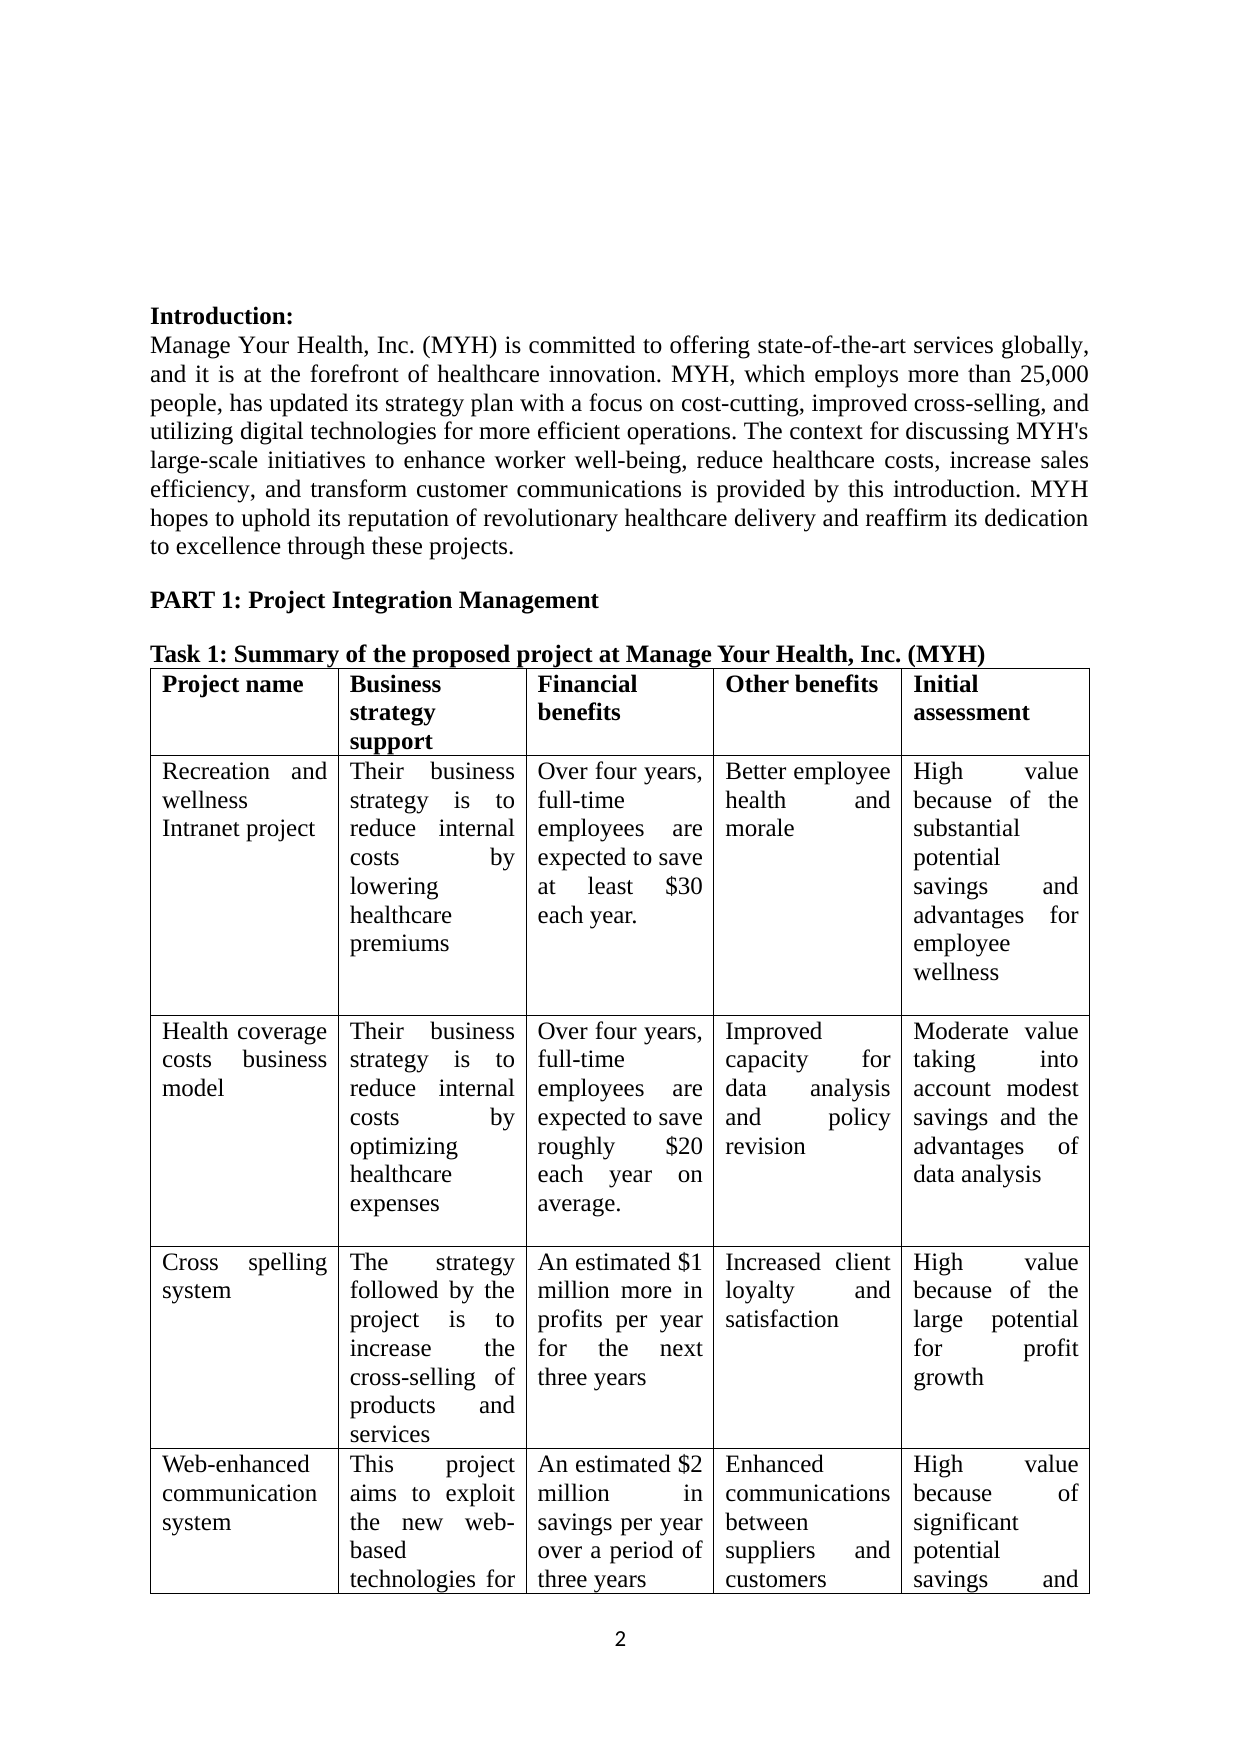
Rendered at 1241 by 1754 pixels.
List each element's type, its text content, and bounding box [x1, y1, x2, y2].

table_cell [151, 1449, 338, 1593]
table_cell Over four years, full-time employees are expected to save at least $30 each year. [527, 756, 713, 1015]
subtitle Task 1: Summary of the proposed project at Manage Your Health, Inc. (MYH) [150, 639, 1090, 668]
subtitle PART 1: Project Integration Management [150, 585, 1090, 614]
table_cell Their business strategy is to reduce internal costs by optimizing healthcare expenses [339, 1016, 526, 1246]
table_header Financial benefits [527, 669, 713, 755]
table_header Initial assessment [902, 669, 1089, 755]
table_cell An estimated $1 million more in profits per year for the next three years [527, 1247, 713, 1448]
text Manage Your Health, Inc. (MYH) is committed to offering state-of-the-art services globally, and it is at the forefront of healthcare innovation. MYH, which employs more than 25,000 people, has updated its strategy plan with a focus on cost-cutting, improved cross-selling, and utilizing digital technologies for more efficient operations. The context for discussing MYH's large-scale initiatives to enhance worker well-being, reduce healthcare costs, increase sales efficiency, and transform customer communications is provided by this introduction. MYH hopes to uphold its reputation of revolutionary healthcare delivery and reaffirm its dedication to excellence through these projects. [150, 330, 1090, 560]
table_header Business strategy support [339, 669, 526, 755]
table_cell Cross spelling system [151, 1247, 338, 1448]
table_cell Health coverage costs business model [151, 1016, 338, 1246]
table_header Other benefits [714, 669, 901, 755]
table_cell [902, 1449, 1089, 1593]
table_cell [527, 1449, 713, 1593]
table_cell High value because of the substantial potential savings and advantages for employee wellness [902, 756, 1089, 1015]
subtitle Introduction: [150, 301, 1090, 330]
table_cell Moderate value taking into account modest savings and the advantages of data analysis [902, 1016, 1089, 1246]
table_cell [714, 1449, 901, 1593]
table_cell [339, 1449, 526, 1593]
table_cell The strategy followed by the project is to increase the cross-selling of products and services [339, 1247, 526, 1448]
table_cell Recreation and wellness Intranet project [151, 756, 338, 1015]
table_cell High value because of the large potential for profit growth [902, 1247, 1089, 1448]
table_cell Better employee health and morale [714, 756, 901, 1015]
table_header Project name [151, 669, 338, 755]
table_cell Their business strategy is to reduce internal costs by lowering healthcare premiums [339, 756, 526, 1015]
table_cell Over four years, full-time employees are expected to save roughly $20 each year on average. [527, 1016, 713, 1246]
table_cell Increased client loyalty and satisfaction [714, 1247, 901, 1448]
table_cell Improved capacity for data analysis and policy revision [714, 1016, 901, 1246]
